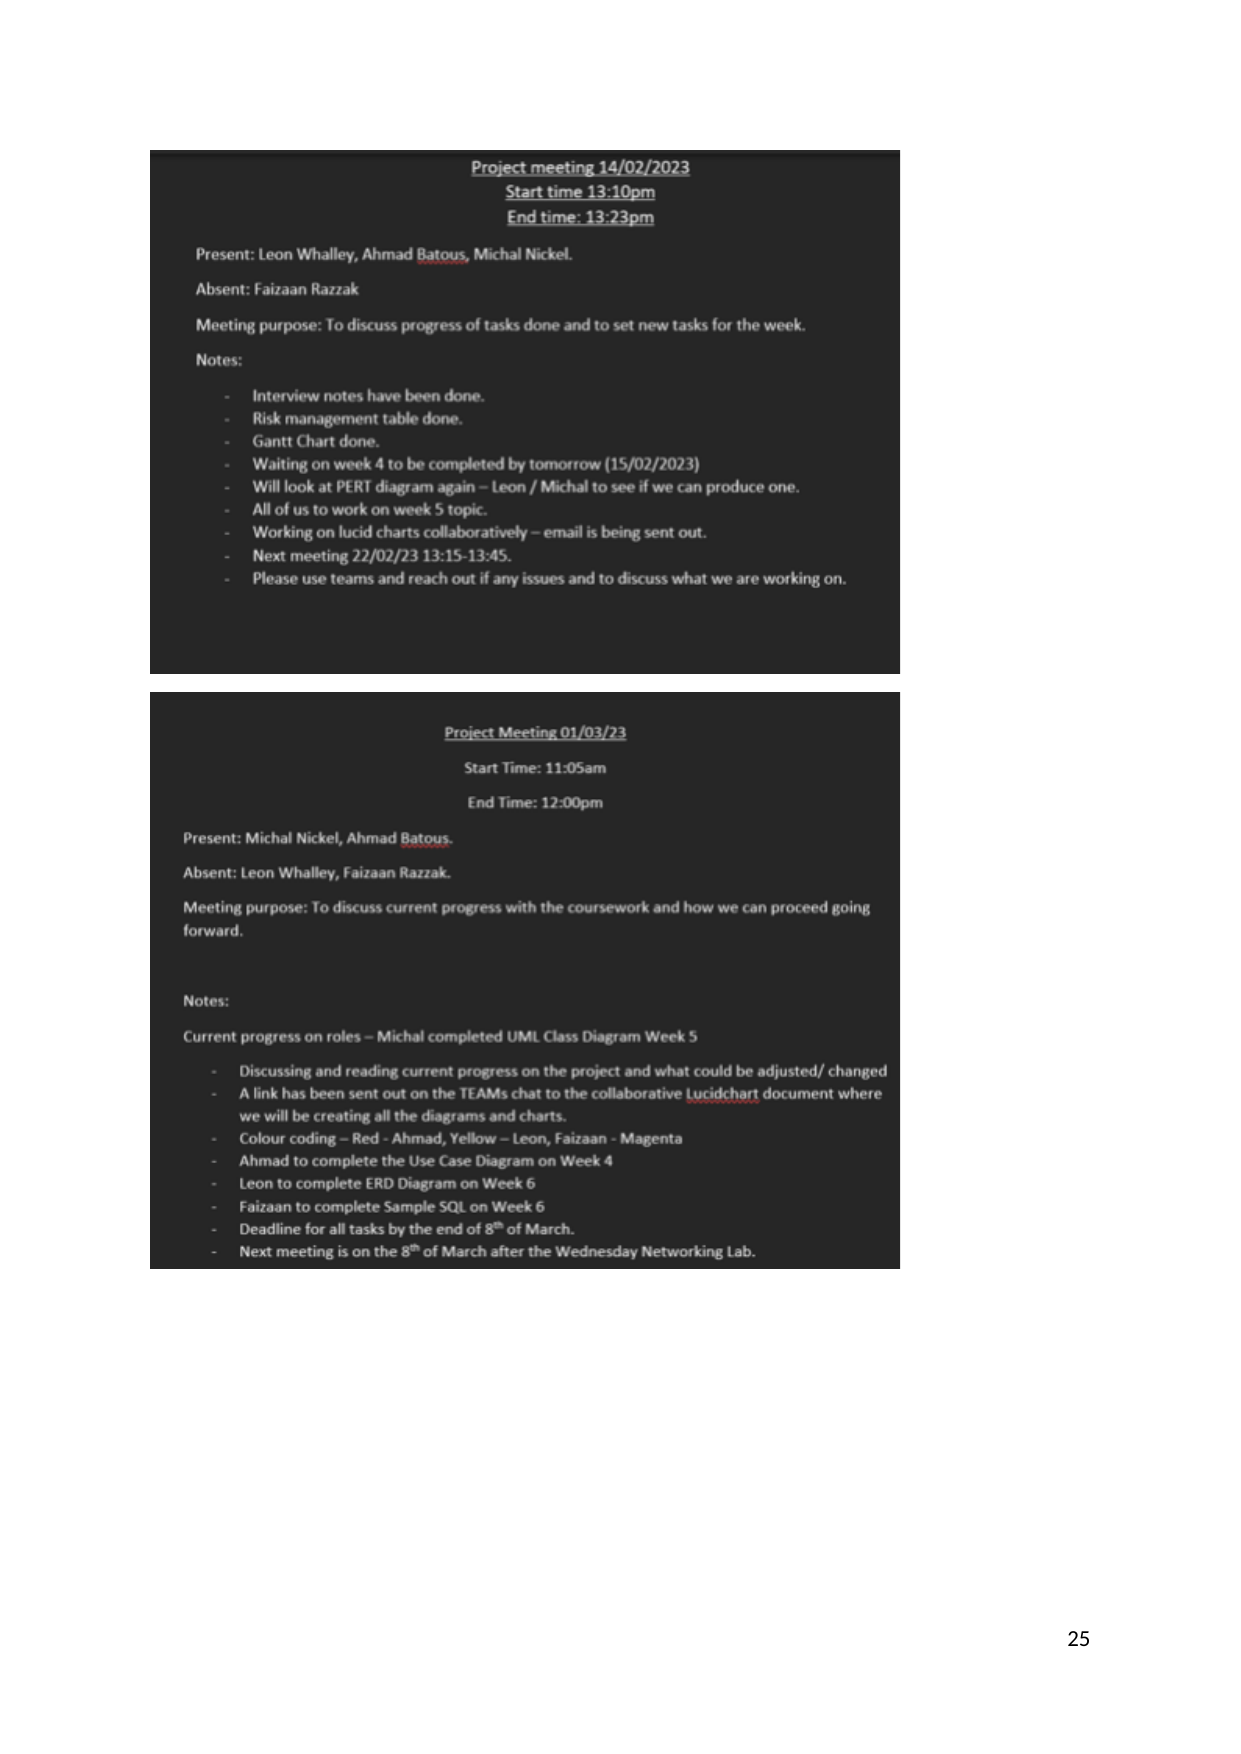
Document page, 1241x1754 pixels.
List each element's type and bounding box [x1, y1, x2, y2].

picture [150, 692, 901, 1269]
picture [150, 150, 901, 674]
